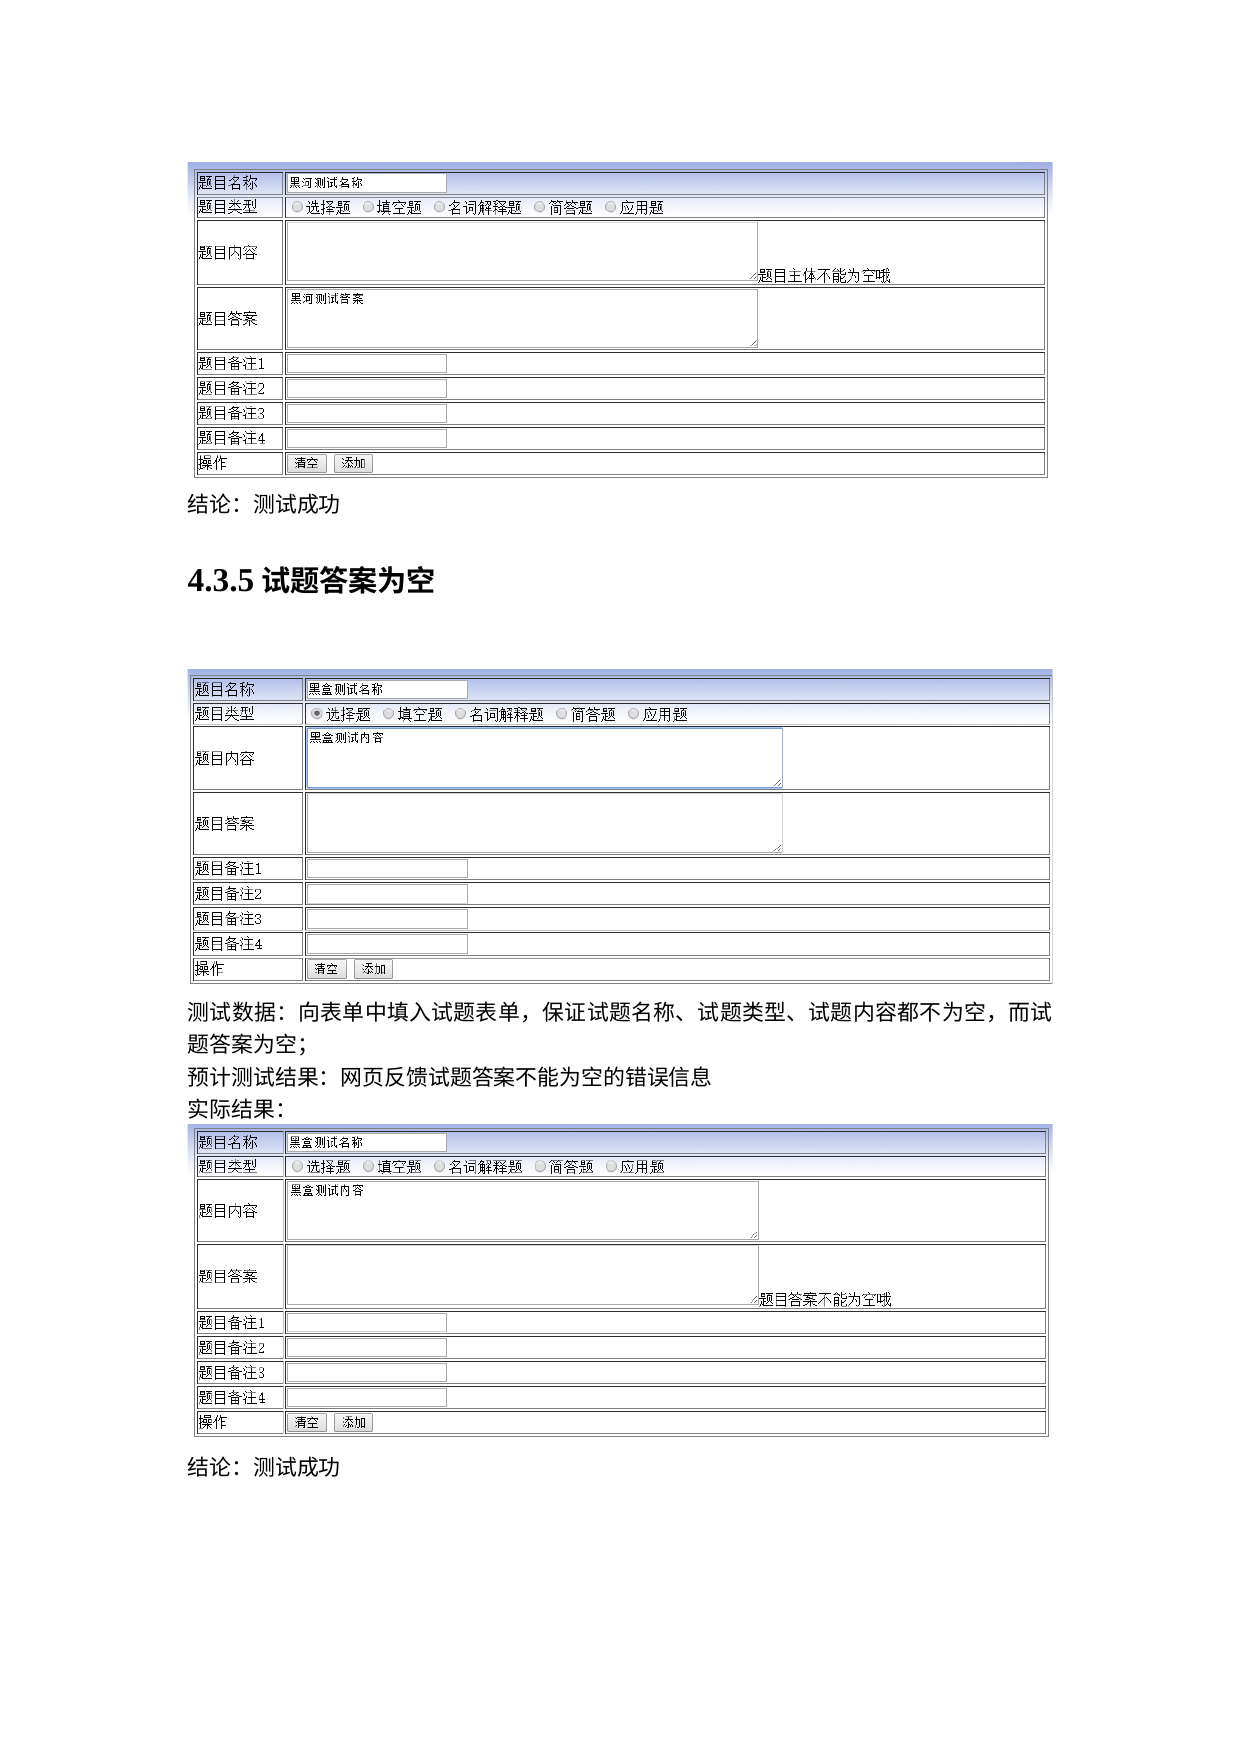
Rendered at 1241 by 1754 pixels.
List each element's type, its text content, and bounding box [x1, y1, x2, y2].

text 结论：测试成功 [187, 1449, 1053, 1482]
picture [187, 162, 1053, 480]
picture [187, 669, 1053, 986]
text 测试数据：向表单中填入试题表单，保证试题名称、试题类型、试题内容都不为空，而试题答案为空； [187, 994, 1053, 1059]
text 实际结果： [187, 1092, 1053, 1124]
subtitle 4.3.5试题答案为空 [187, 547, 1053, 612]
text 预计测试结果：网页反馈试题答案不能为空的错误信息 [187, 1059, 1053, 1092]
picture [187, 1124, 1053, 1441]
text 结论：测试成功 [187, 487, 1053, 519]
